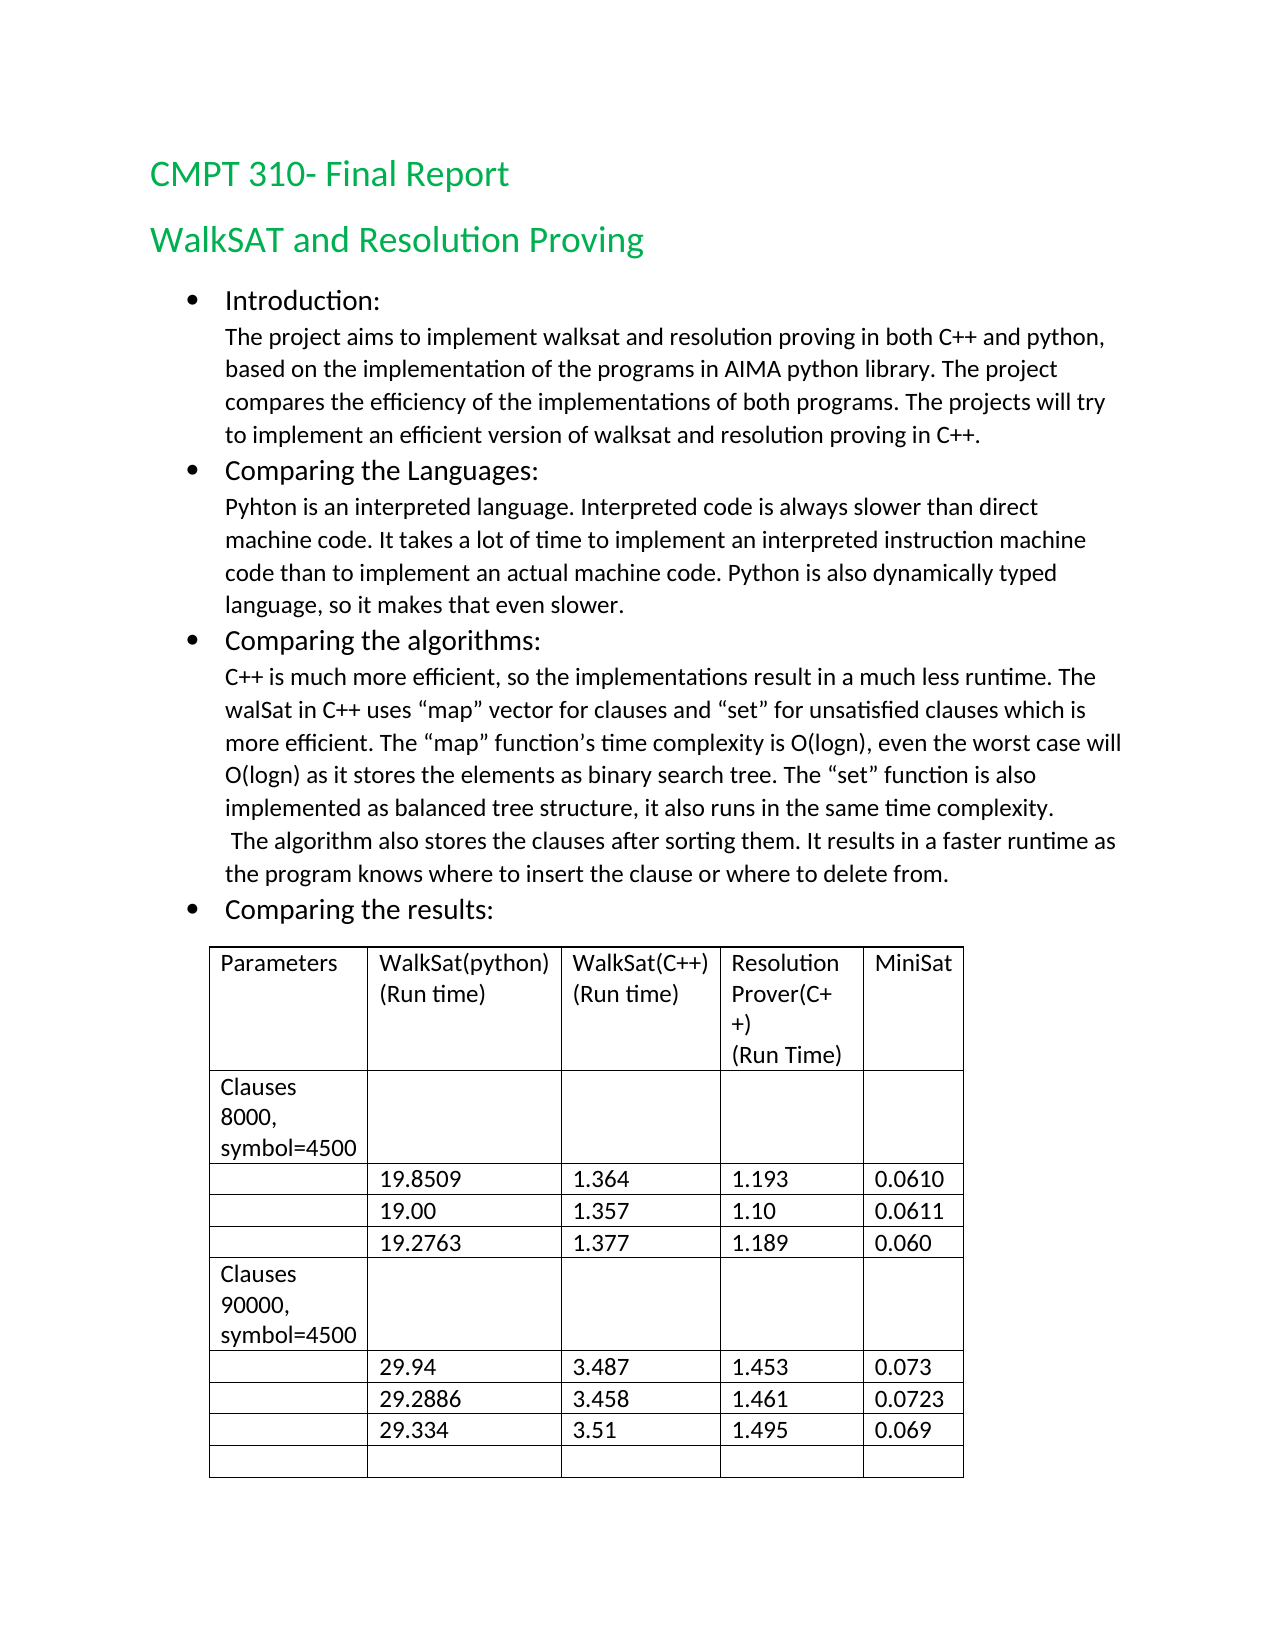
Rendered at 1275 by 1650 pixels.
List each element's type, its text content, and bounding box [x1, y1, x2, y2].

list The project aims to implement walksat and resolution proving in both C++ and python, based on the implementation of the programs in AIMA python library. The project compares the efficiency of the implementations of both programs. The projects will try to implement an efficient version of walksat and resolution proving in C++. [225, 321, 1125, 450]
table_cell [562, 1258, 720, 1350]
table_cell Clauses 90000, symbol=4500 [210, 1258, 367, 1350]
table_cell 3.51 [562, 1414, 720, 1445]
table_cell 1.377 [562, 1227, 720, 1257]
table_cell [562, 1446, 720, 1477]
table_cell 1.461 [721, 1383, 863, 1413]
table_cell [210, 1227, 367, 1257]
list Comparing the algorithms: [187, 622, 1125, 658]
table_header Resolution Prover(C++) (Run Time) [721, 948, 863, 1069]
list The algorithm also stores the clauses after sorting them. It results in a faster runtime as the program knows where to insert the clause or where to delete from. [225, 826, 1125, 889]
table_cell [721, 1446, 863, 1477]
table_cell [864, 1071, 963, 1162]
list Comparing the Languages: [187, 452, 1125, 488]
table_cell [721, 1258, 863, 1350]
table_header WalkSat(python) (Run time) [368, 948, 561, 1069]
table_cell [210, 1195, 367, 1226]
table_cell [721, 1071, 863, 1162]
table_cell [210, 1164, 367, 1194]
table_cell 0.0610 [864, 1164, 963, 1194]
text CMPT 310- Final Report [150, 150, 1125, 196]
list C++ is much more efficient, so the implementations result in a much less runtime. The walSat in C++ uses “map” vector for clauses and “set” for unsatisfied clauses which is more efficient. The “map” function’s time complexity is O(logn), even the worst case will O(logn) as it stores the elements as binary search tree. The “set” function is also implemented as balanced tree structure, it also runs in the same time complexity. [225, 661, 1125, 823]
table_cell 29.334 [368, 1414, 561, 1445]
list Comparing the results: [187, 891, 1125, 927]
list Introduction: [187, 282, 1125, 318]
table_header WalkSat(C++) (Run time) [562, 948, 720, 1069]
table_cell 0.073 [864, 1351, 963, 1382]
table_header Parameters [210, 948, 367, 1069]
table_cell [562, 1071, 720, 1162]
table_cell [864, 1258, 963, 1350]
table_cell Clauses 8000, symbol=4500 [210, 1071, 367, 1162]
table_cell [368, 1258, 561, 1350]
table_cell 29.2886 [368, 1383, 561, 1413]
table_cell 1.357 [562, 1195, 720, 1226]
table_cell 1.193 [721, 1164, 863, 1194]
table_cell [368, 1071, 561, 1162]
table_cell 1.189 [721, 1227, 863, 1257]
table_cell [864, 1446, 963, 1477]
table_cell 1.364 [562, 1164, 720, 1194]
table_cell 3.487 [562, 1351, 720, 1382]
table_cell 29.94 [368, 1351, 561, 1382]
text WalkSAT and Resolution Proving [150, 216, 1125, 262]
table_cell 0.060 [864, 1227, 963, 1257]
table_cell 3.458 [562, 1383, 720, 1413]
table_cell 19.2763 [368, 1227, 561, 1257]
table_cell [210, 1446, 367, 1477]
table_cell 1.10 [721, 1195, 863, 1226]
table_cell [368, 1446, 561, 1477]
table_cell 1.495 [721, 1414, 863, 1445]
table_cell [210, 1351, 367, 1382]
table_cell 0.0723 [864, 1383, 963, 1413]
table_cell [210, 1414, 367, 1445]
table_cell 1.453 [721, 1351, 863, 1382]
table_cell 0.069 [864, 1414, 963, 1445]
table_cell 0.0611 [864, 1195, 963, 1226]
table_cell 19.00 [368, 1195, 561, 1226]
table_header MiniSat [864, 948, 963, 1069]
table_cell [210, 1383, 367, 1413]
list Pyhton is an interpreted language. Interpreted code is always slower than direct machine code. It takes a lot of time to implement an interpreted instruction machine code than to implement an actual machine code. Python is also dynamically typed language, so it makes that even slower. [225, 491, 1125, 620]
table_cell 19.8509 [368, 1164, 561, 1194]
